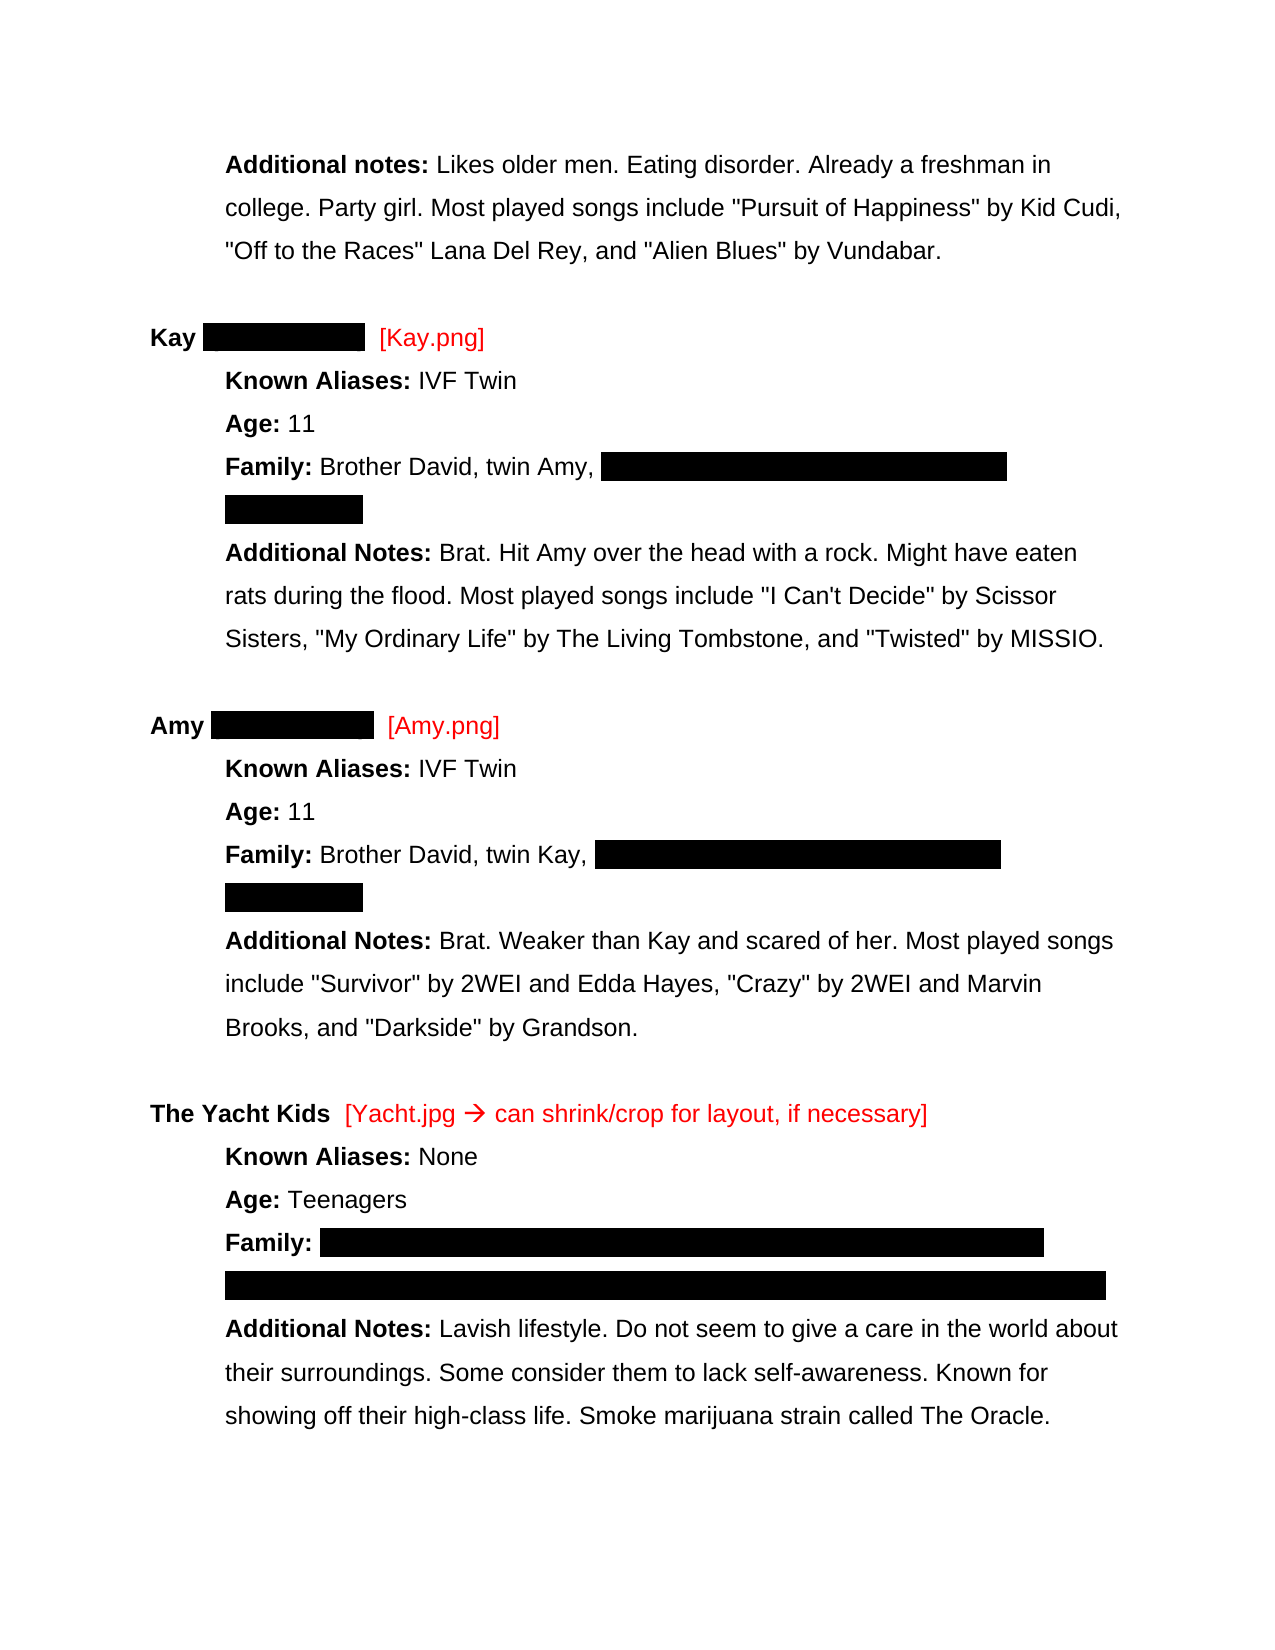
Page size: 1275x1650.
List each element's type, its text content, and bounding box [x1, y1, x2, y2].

text Known Aliases: IVF Twin [225, 366, 1125, 394]
text Age: 11 [225, 409, 1125, 437]
text Additional Notes: Brat. Hit Amy over the head with a rock. Might have eaten rats during the flood. Most played songs include "I Can't Decide" by Scissor Sisters, "My Ordinary Life" by The Living Tombstone, and "Twisted" by MISSIO. [225, 538, 1125, 653]
text Amy (REDACTED) [Amy.png] [150, 711, 211, 739]
text Known Aliases: IVF Twin [225, 754, 1125, 782]
text Additional Notes: Brat. Weaker than Kay and scared of her. Most played songs include "Survivor" by 2WEI and Edda Hayes, "Crazy" by 2WEI and Marvin Brooks, and "Darkside" by Grandson. [225, 926, 1125, 1041]
text Age: 11 [225, 797, 1125, 826]
text Age: Teenagers [225, 1185, 1125, 1214]
text Family: Brother David, twin Kay, spongebob squarepants, spongebob squarepants [225, 840, 1125, 912]
text Additional notes: Likes older men. Eating disorder. Already a freshman in college. Party girl. Most played songs include "Pursuit of Happiness" by Kid Cudi, "Off to the Races" Lana Del Rey, and "Alien Blues" by Vundabar. [225, 150, 1125, 265]
text Additional Notes: Lavish lifestyle. Do not seem to give a care in the world about their surroundings. Some consider them to lack self-awareness. Known for showing off their high-class life. Smoke marijuana strain called The Oracle. [225, 1314, 1125, 1429]
text Amy (REDACTED) [Amy.png] [374, 711, 1125, 739]
text Known Aliases: None [225, 1142, 1125, 1171]
text Kay (REDACTED) [Kay.png] [150, 322, 1125, 351]
text The Yacht Kids [Yacht.jpg can shrink/crop for layout, if necessary] [150, 1099, 1125, 1128]
text Family: Brother David, twin Amy, spongebob squarepants, spongebob squarepants [225, 452, 1125, 524]
text Family: redacted if nautical nonsense be something you wish, spongebob squarepants. then hop on the deck and flop like a fish, spongebob squarepants. [225, 1228, 1125, 1300]
